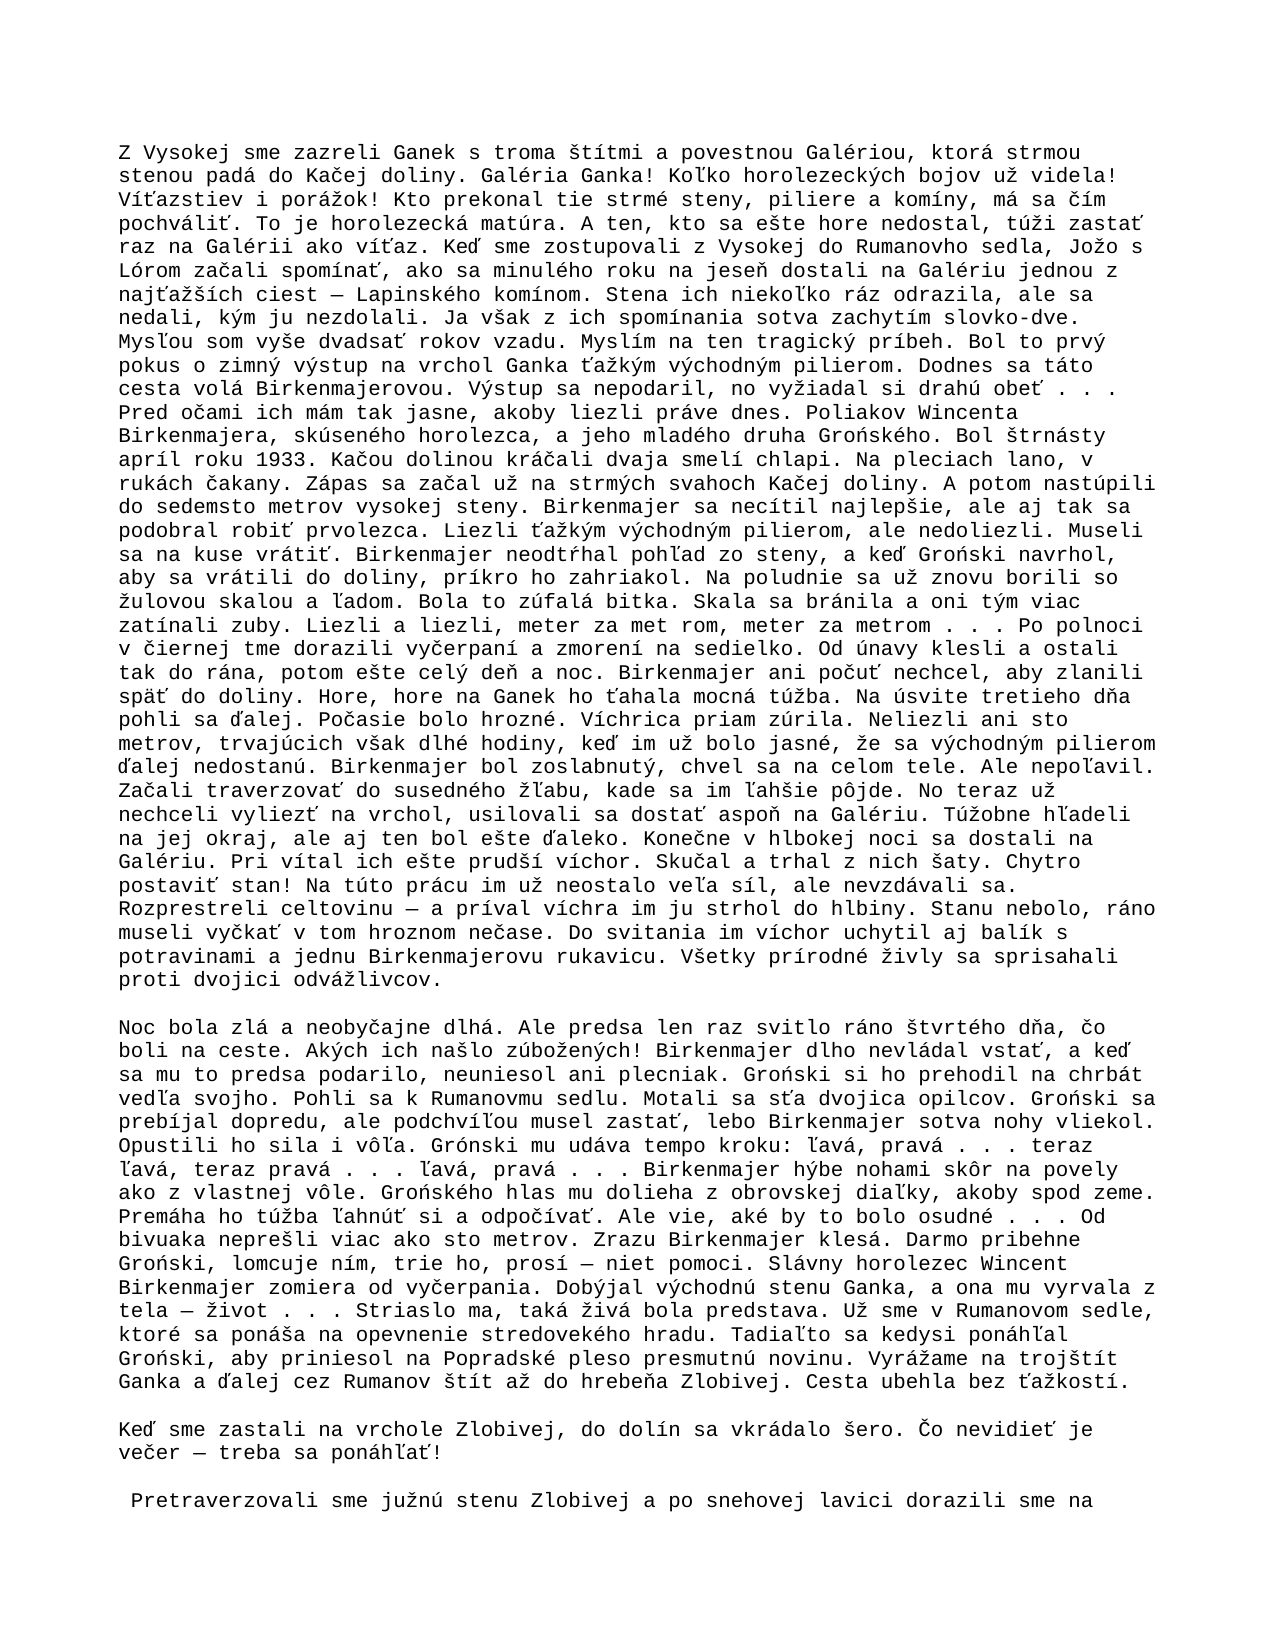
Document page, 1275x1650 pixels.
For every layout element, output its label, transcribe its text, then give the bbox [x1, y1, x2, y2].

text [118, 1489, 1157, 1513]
text Keď sme zastali na vrchole Zlobivej, do dolín sa vkrádalo šero. Čo nevidieť je večer — treba sa ponáhľať! [118, 1419, 1157, 1466]
text Z Vysokej sme zazreli Ganek s troma štítmi a povestnou Galériou, ktorá strmou stenou padá do Kačej doliny. Galéria Ganka! Koľko horolezeckých bojov už videla! Víťazstiev i porážok! Kto prekonal tie strmé steny, piliere a komíny, má sa čím pochváliť. To je horolezecká matúra. A ten, kto sa ešte hore nedostal, túži zastať raz na Galérii ako víťaz. Keď sme zostupovali z Vysokej do Rumanovho sedla, Jožo s Lórom začali spomínať, ako sa minulého roku na jeseň dostali na Galériu jednou z najťažších ciest — Lapinského komínom. Stena ich niekoľko ráz odrazila, ale sa nedali, kým ju nezdolali. Ja však z ich spomínania sotva zachytím slovko-dve. Mysľou som vyše dvadsať rokov vzadu. Myslím na ten tragický príbeh. Bol to prvý pokus o zimný výstup na vrchol Ganka ťažkým východným pilierom. Dodnes sa táto cesta volá Birkenmajerovou. Výstup sa nepodaril, no vyžiadal si drahú obeť . . . Pred očami ich mám tak jasne, akoby liezli práve dnes. Poliakov Wincenta Birkenmajera, skúseného horolezca, a jeho mladého druha Grońského. Bol štrnásty apríl roku 1933. Kačou dolinou kráčali dvaja smelí chlapi. Na pleciach lano, v rukách čakany. Zápas sa začal už na strmých svahoch Kačej doliny. A potom nastúpili do sedemsto metrov vysokej steny. Birkenmajer sa necítil najlepšie, ale aj tak sa podobral robiť prvolezca. Liezli ťažkým východným pilierom, ale nedoliezli. Museli sa na kuse vrátiť. Birkenmajer neodtŕhal pohľad zo steny, a keď Groński navrhol, aby sa vrátili do doliny, príkro ho zahriakol. Na poludnie sa už znovu borili so žulovou skalou a ľadom. Bola to zúfalá bitka. Skala sa bránila a oni tým viac zatínali zuby. Liezli a liezli, meter za met rom, meter za metrom . . . Po polnoci v čiernej tme dorazili vyčerpaní a zmorení na sedielko. Od únavy klesli a ostali tak do rána, potom ešte celý deň a noc. Birkenmajer ani počuť nechcel, aby zlanili späť do doliny. Hore, hore na Ganek ho ťahala mocná túžba. Na úsvite tretieho dňa pohli sa ďalej. Počasie bolo hrozné. Víchrica priam zúrila. Neliezli ani sto metrov, trvajúcich však dlhé hodiny, keď im už bolo jasné, že sa východným pilierom ďalej nedostanú. Birkenmajer bol zoslabnutý, chvel sa na celom tele. Ale nepoľavil. Začali traverzovať do susedného žľabu, kade sa im ľahšie pôjde. No teraz už nechceli vyliezť na vrchol, usilovali sa dostať aspoň na Galériu. Túžobne hľadeli na jej okraj, ale aj ten bol ešte ďaleko. Konečne v hlbokej noci sa dostali na Galériu. Pri vítal ich ešte prudší víchor. Skučal a trhal z nich šaty. Chytro postaviť stan! Na túto prácu im už neostalo veľa síl, ale nevzdávali sa. Rozprestreli celtovinu — a príval víchra im ju strhol do hlbiny. Stanu nebolo, ráno museli vyčkať v tom hroznom nečase. Do svitania im víchor uchytil aj balík s potravinami a jednu Birkenmajerovu rukavicu. Všetky prírodné živly sa sprisahali proti dvojici odvážlivcov. [118, 142, 1157, 993]
text Noc bola zlá a neobyčajne dlhá. Ale predsa len raz svitlo ráno štvrtého dňa, čo boli na ceste. Akých ich našlo zúbožených! Birkenmajer dlho nevládal vstať, a keď sa mu to predsa podarilo, neuniesol ani plecniak. Groński si ho prehodil na chrbát vedľa svojho. Pohli sa k Rumanovmu sedlu. Motali sa sťa dvojica opilcov. Groński sa prebíjal dopredu, ale podchvíľou musel zastať, lebo Birkenmajer sotva nohy vliekol. Opustili ho sila i vôľa. Grónski mu udáva tempo kroku: ľavá, pravá . . . teraz ľavá, teraz pravá . . . ľavá, pravá . . . Birkenmajer hýbe nohami skôr na povely ako z vlastnej vôle. Grońského hlas mu dolieha z obrovskej diaľky, akoby spod zeme. Premáha ho túžba ľahnúť si a odpočívať. Ale vie, aké by to bolo osudné . . . Od bivuaka neprešli viac ako sto metrov. Zrazu Birkenmajer klesá. Darmo pribehne Groński, lomcuje ním, trie ho, prosí — niet pomoci. Slávny horolezec Wincent Birkenmajer zomiera od vyčerpania. Dobýjal východnú stenu Ganka, a ona mu vyrvala z tela — život . . . Striaslo ma, taká živá bola predstava. Už sme v Rumanovom sedle, ktoré sa ponáša na opevnenie stredovekého hradu. Tadiaľto sa kedysi ponáhľal Groński, aby priniesol na Popradské pleso presmutnú novinu. Vyrážame na trojštít Ganka a ďalej cez Rumanov štít až do hrebeňa Zlobivej. Cesta ubehla bez ťažkostí. [118, 1017, 1157, 1395]
